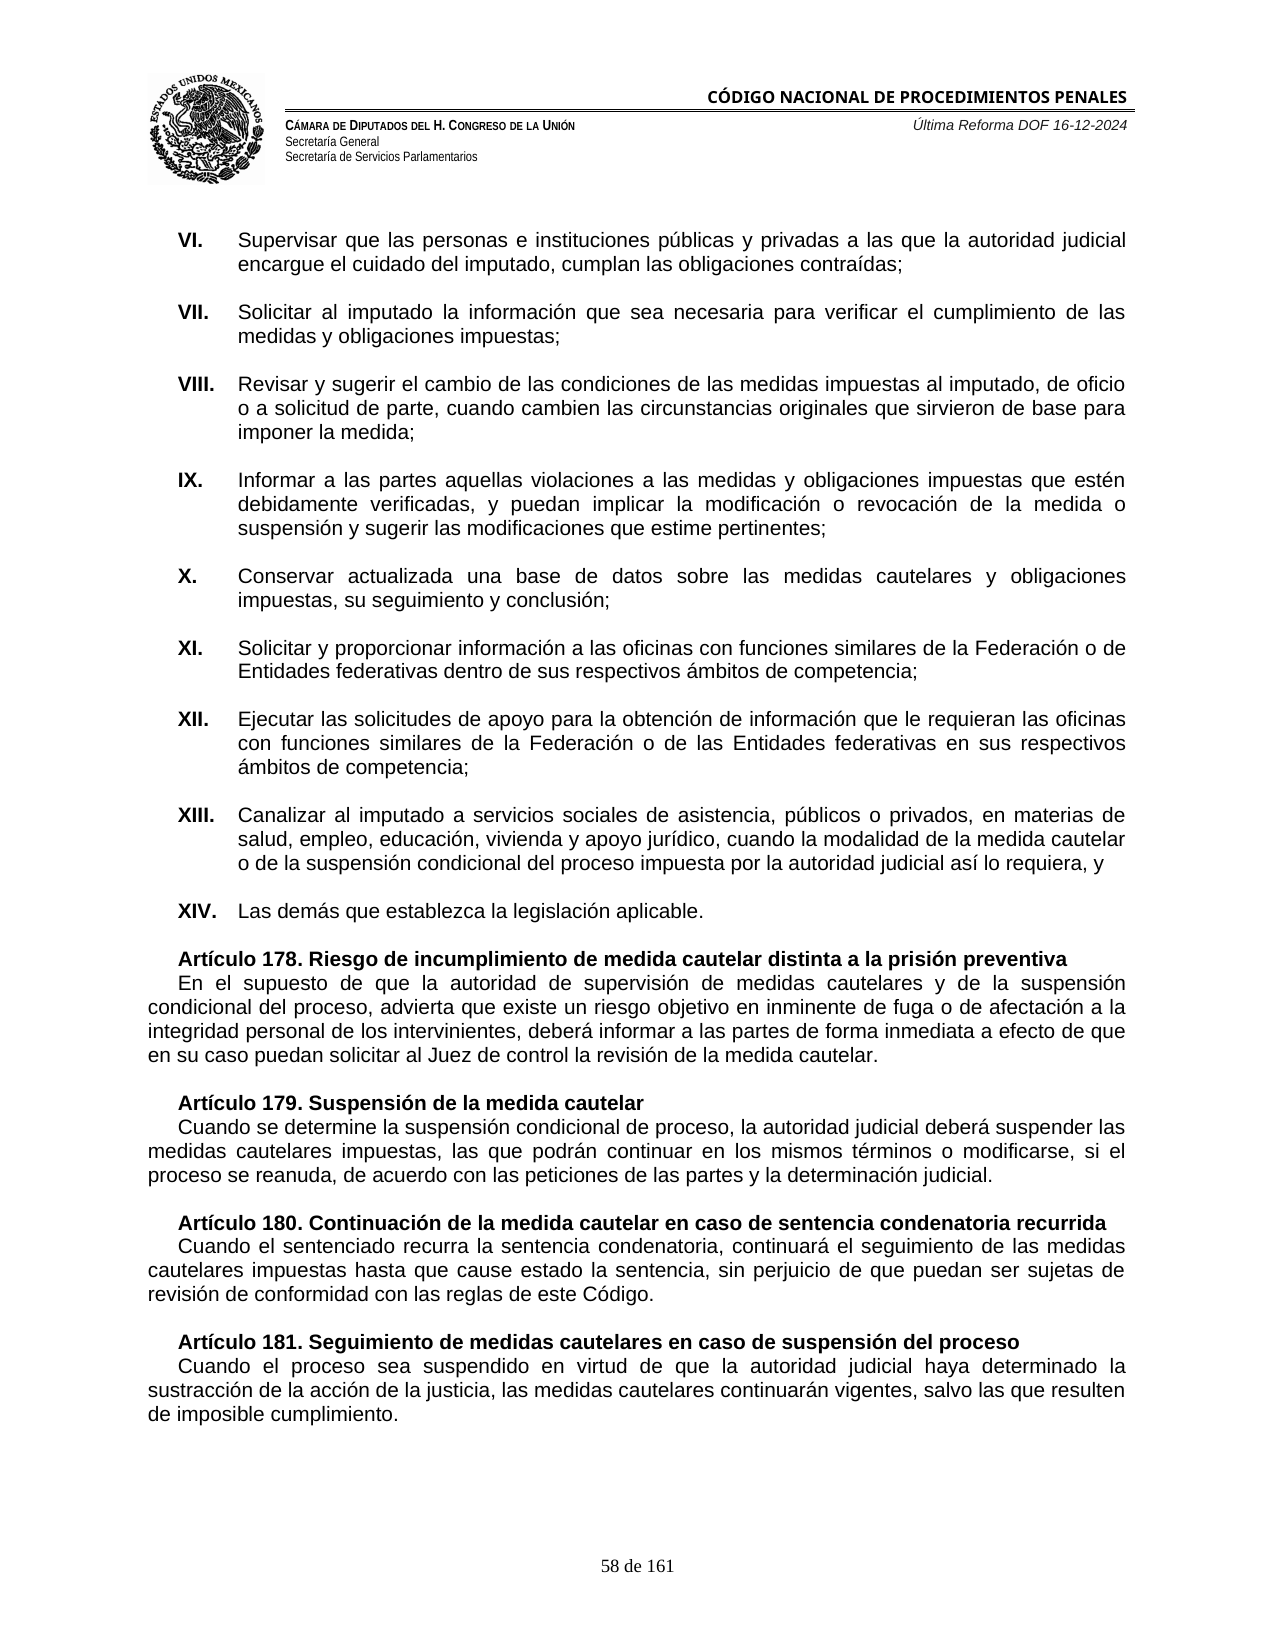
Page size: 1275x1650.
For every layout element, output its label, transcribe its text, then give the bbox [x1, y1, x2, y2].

text Artículo 178. Riesgo de incumplimiento de medida cautelar distinta a la prisión preventiva [148, 947, 1127, 971]
text XIII. Canalizar al imputado a servicios sociales de asistencia, públicos o privados, en materias de salud, empleo, educación, vivienda y apoyo jurídico, cuando la modalidad de la medida cautelar o de la suspensión condicional del proceso impuesta por la autoridad judicial así lo requiera, y [178, 803, 1127, 875]
text XII. Ejecutar las solicitudes de apoyo para la obtención de información que le requieran las oficinas con funciones similares de la Federación o de las Entidades federativas en sus respectivos ámbitos de competencia; [178, 707, 1127, 779]
text En el supuesto de que la autoridad de supervisión de medidas cautelares y de la suspensión condicional del proceso, advierta que existe un riesgo objetivo en inminente de fuga o de afectación a la integridad personal de los intervinientes, deberá informar a las partes de forma inmediata a efecto de que en su caso puedan solicitar al Juez de control la revisión de la medida cautelar. [148, 971, 1127, 1067]
text Cuando el proceso sea suspendido en virtud de que la autoridad judicial haya determinado la sustracción de la acción de la justicia, las medidas cautelares continuarán vigentes, salvo las que resulten de imposible cumplimiento. [148, 1354, 1127, 1426]
text Artículo 179. Suspensión de la medida cautelar [148, 1091, 1127, 1114]
text Artículo 180. Continuación de la medida cautelar en caso de sentencia condenatoria recurrida [148, 1210, 1127, 1234]
text VII. Solicitar al imputado la información que sea necesaria para verificar el cumplimiento de las medidas y obligaciones impuestas; [178, 300, 1127, 348]
text Cuando se determine la suspensión condicional de proceso, la autoridad judicial deberá suspender las medidas cautelares impuestas, las que podrán continuar en los mismos términos o modificarse, si el proceso se reanuda, de acuerdo con las peticiones de las partes y la determinación judicial. [148, 1114, 1127, 1186]
text VIII. Revisar y sugerir el cambio de las condiciones de las medidas impuestas al imputado, de oficio o a solicitud de parte, cuando cambien las circunstancias originales que sirvieron de base para imponer la medida; [178, 372, 1127, 444]
text Cuando el sentenciado recurra la sentencia condenatoria, continuará el seguimiento de las medidas cautelares impuestas hasta que cause estado la sentencia, sin perjuicio de que puedan ser sujetas de revisión de conformidad con las reglas de este Código. [148, 1234, 1127, 1306]
text VI. Supervisar que las personas e instituciones públicas y privadas a las que la autoridad judicial encargue el cuidado del imputado, cumplan las obligaciones contraídas; [178, 228, 1127, 276]
text XI. Solicitar y proporcionar información a las oficinas con funciones similares de la Federación o de Entidades federativas dentro de sus respectivos ámbitos de competencia; [178, 635, 1127, 683]
text X. Conservar actualizada una base de datos sobre las medidas cautelares y obligaciones impuestas, su seguimiento y conclusión; [178, 563, 1127, 611]
text XIV. Las demás que establezca la legislación aplicable. [178, 899, 1127, 923]
text IX. Informar a las partes aquellas violaciones a las medidas y obligaciones impuestas que estén debidamente verificadas, y puedan implicar la modificación o revocación de la medida o suspensión y sugerir las modificaciones que estime pertinentes; [178, 468, 1127, 539]
text Artículo 181. Seguimiento de medidas cautelares en caso de suspensión del proceso [148, 1330, 1127, 1354]
